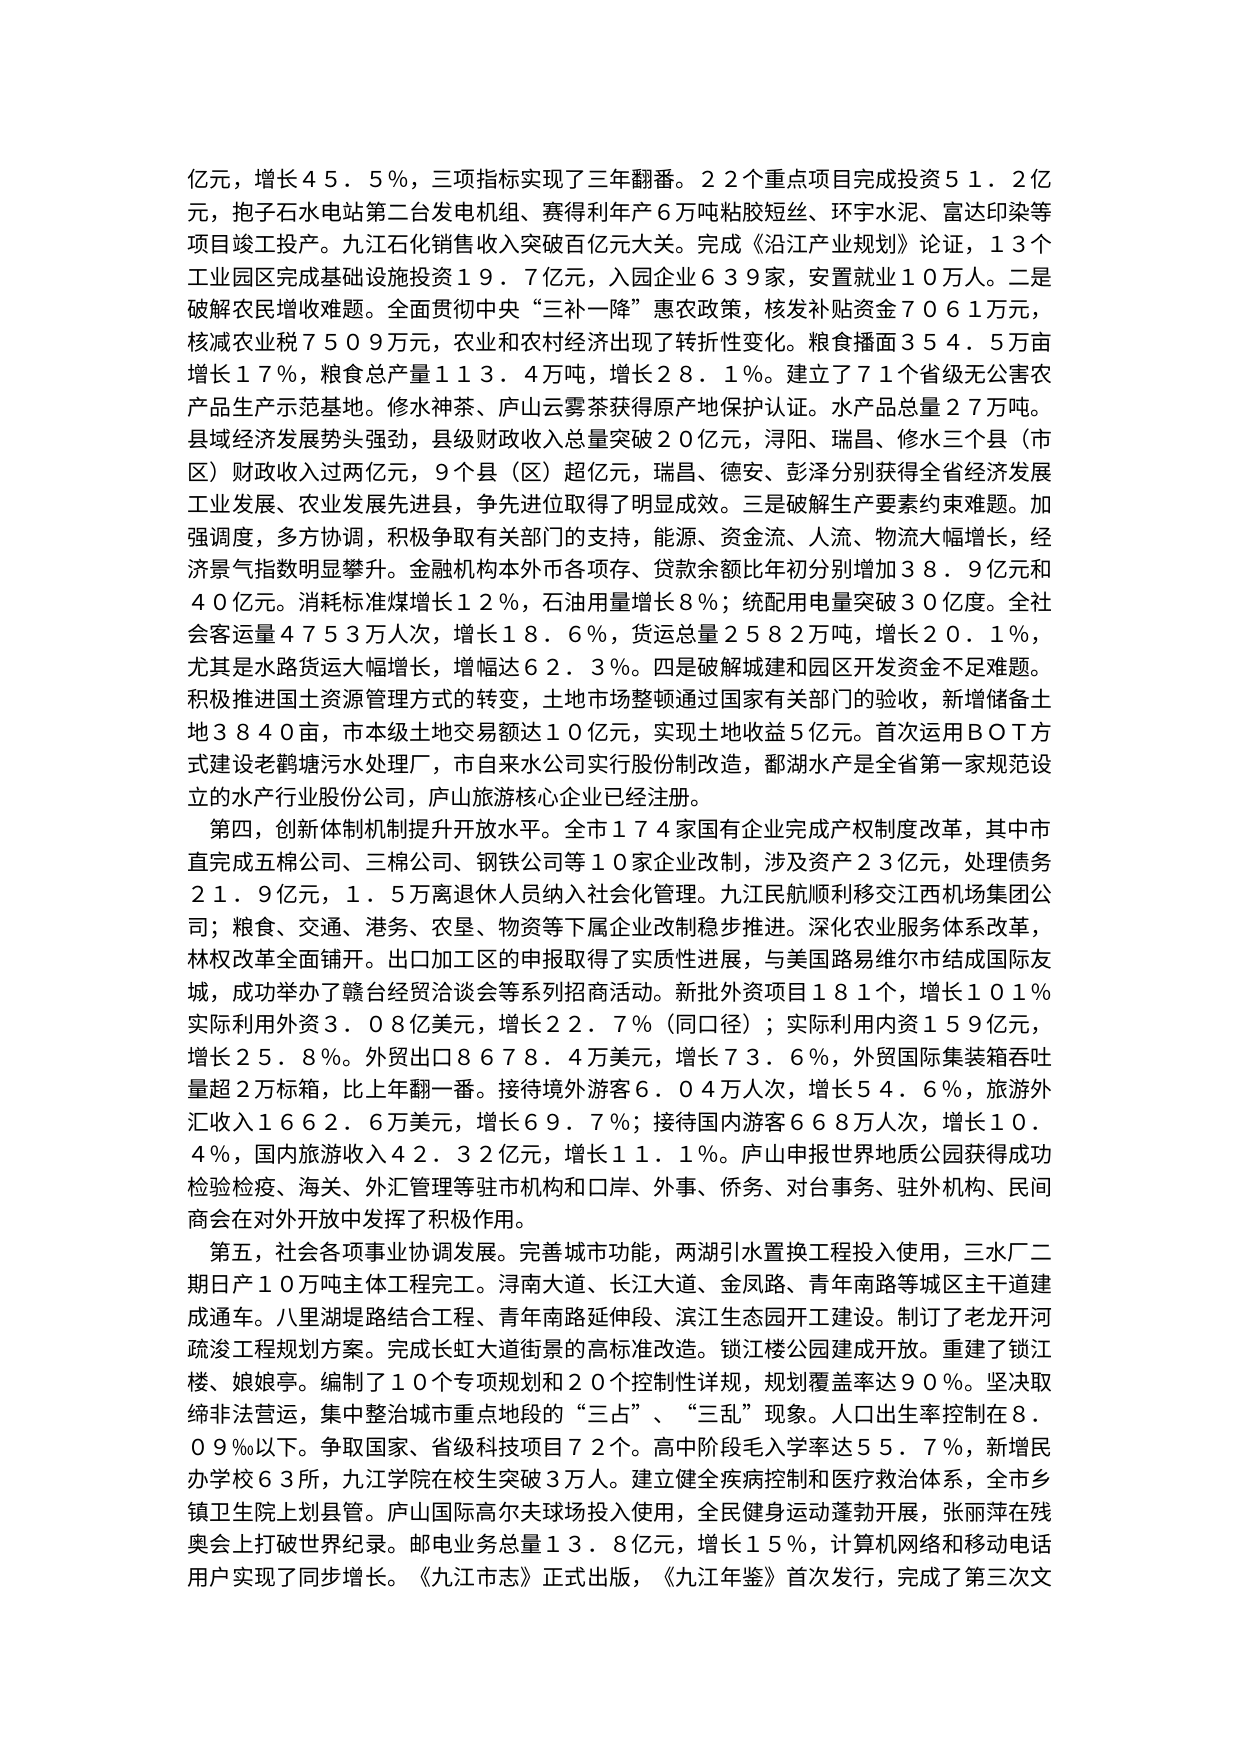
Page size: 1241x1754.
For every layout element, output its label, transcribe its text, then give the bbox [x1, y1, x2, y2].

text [187, 1234, 1053, 1592]
text 第四，创新体制机制提升开放水平。全市１７４家国有企业完成产权制度改革，其中市直完成五棉公司、三棉公司、钢铁公司等１０家企业改制，涉及资产２３亿元，处理债务２１．９亿元，１．５万离退休人员纳入社会化管理。九江民航顺利移交江西机场集团公司；粮食、交通、港务、农垦、物资等下属企业改制稳步推进。深化农业服务体系改革，林权改革全面铺开。出口加工区的申报取得了实质性进展，与美国路易维尔市结成国际友城，成功举办了赣台经贸洽谈会等系列招商活动。新批外资项目１８１个，增长１０１％；实际利用外资３．０８亿美元，增长２２．７％（同口径）；实际利用内资１５９亿元，增长２５．８％。外贸出口８６７８．４万美元，增长７３．６％，外贸国际集装箱吞吐量超２万标箱，比上年翻一番。接待境外游客６．０４万人次，增长５４．６％，旅游外汇收入１６６２．６万美元，增长６９．７％；接待国内游客６６８万人次，增长１０．４％，国内旅游收入４２．３２亿元，增长１１．１％。庐山申报世界地质公园获得成功。检验检疫、海关、外汇管理等驻市机构和口岸、外事、侨务、对台事务、驻外机构、民间商会在对外开放中发挥了积极作用。 [187, 812, 1053, 1234]
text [187, 162, 1053, 812]
